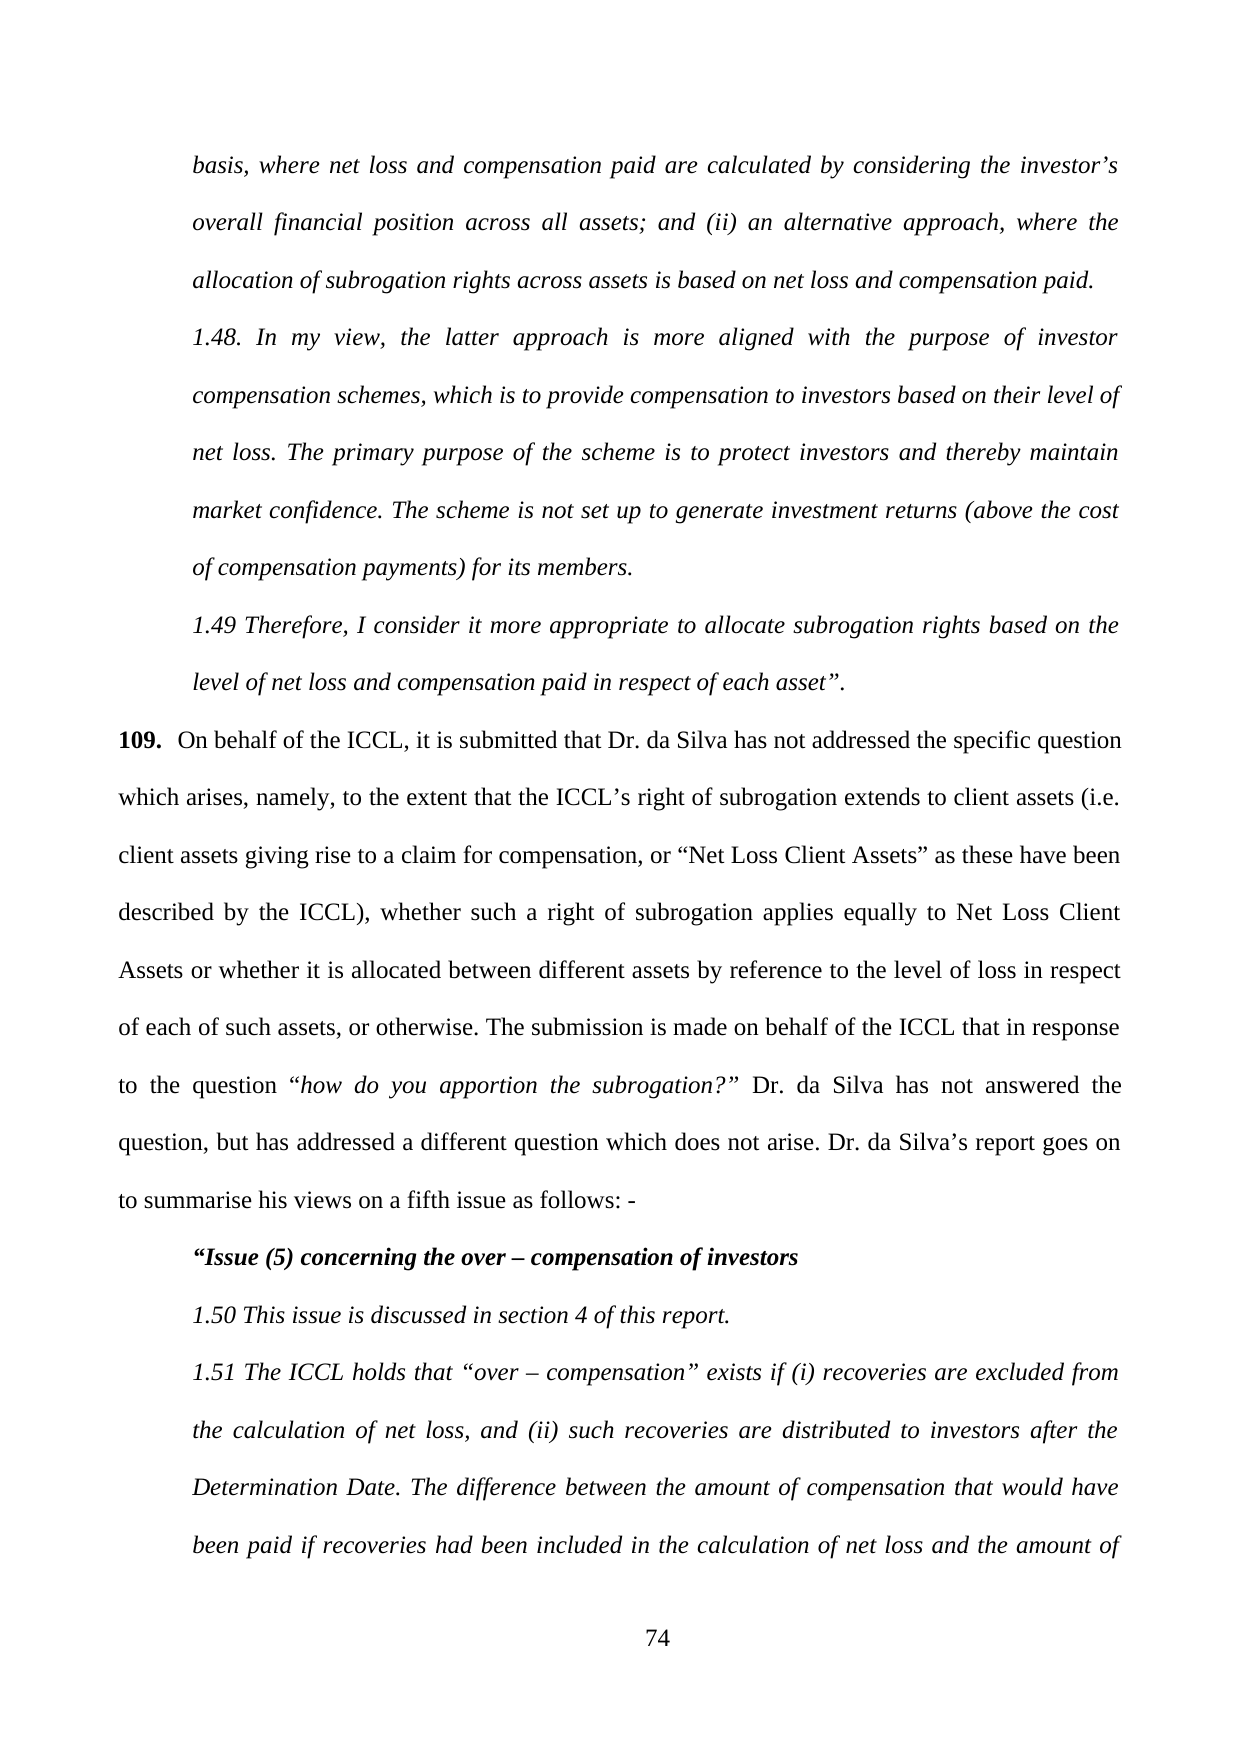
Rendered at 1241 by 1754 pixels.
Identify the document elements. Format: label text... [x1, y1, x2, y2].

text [192, 150, 1122, 294]
text “Issue (5) concerning the over – compensation of investors [192, 1242, 1122, 1271]
text 1.50 This issue is discussed in section 4 of this report. [192, 1300, 1122, 1329]
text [192, 1357, 1122, 1559]
text 1.48. In my view, the latter approach is more aligned with the purpose of investor compensation schemes, which is to provide compensation to investors based on their level of net loss. The primary purpose of the scheme is to protect investors and thereby maintain market confidence. The scheme is not set up to generate investment returns (above the cost of compensation payments) for its members. [192, 322, 1122, 581]
list On behalf of the ICCL, it is submitted that Dr. da Silva has not addressed the specific question which arises, namely, to the extent that the ICCL’s right of subrogation extends to client assets (i.e. client assets giving rise to a claim for compensation, or “Net Loss Client Assets” as these have been described by the ICCL), whether such a right of subrogation applies equally to Net Loss Client Assets or whether it is allocated between different assets by reference to the level of loss in respect of each of such assets, or otherwise. The submission is made on behalf of the ICCL that in response to the question “how do you apportion the subrogation?” Dr. da Silva has not answered the question, but has addressed a different question which does not arise. Dr. da Silva’s report goes on to summarise his views on a fifth issue as follows: - [118, 725, 1122, 1214]
text 1.49 Therefore, I consider it more appropriate to allocate subrogation rights based on the level of net loss and compensation paid in respect of each asset”. [192, 610, 1122, 696]
